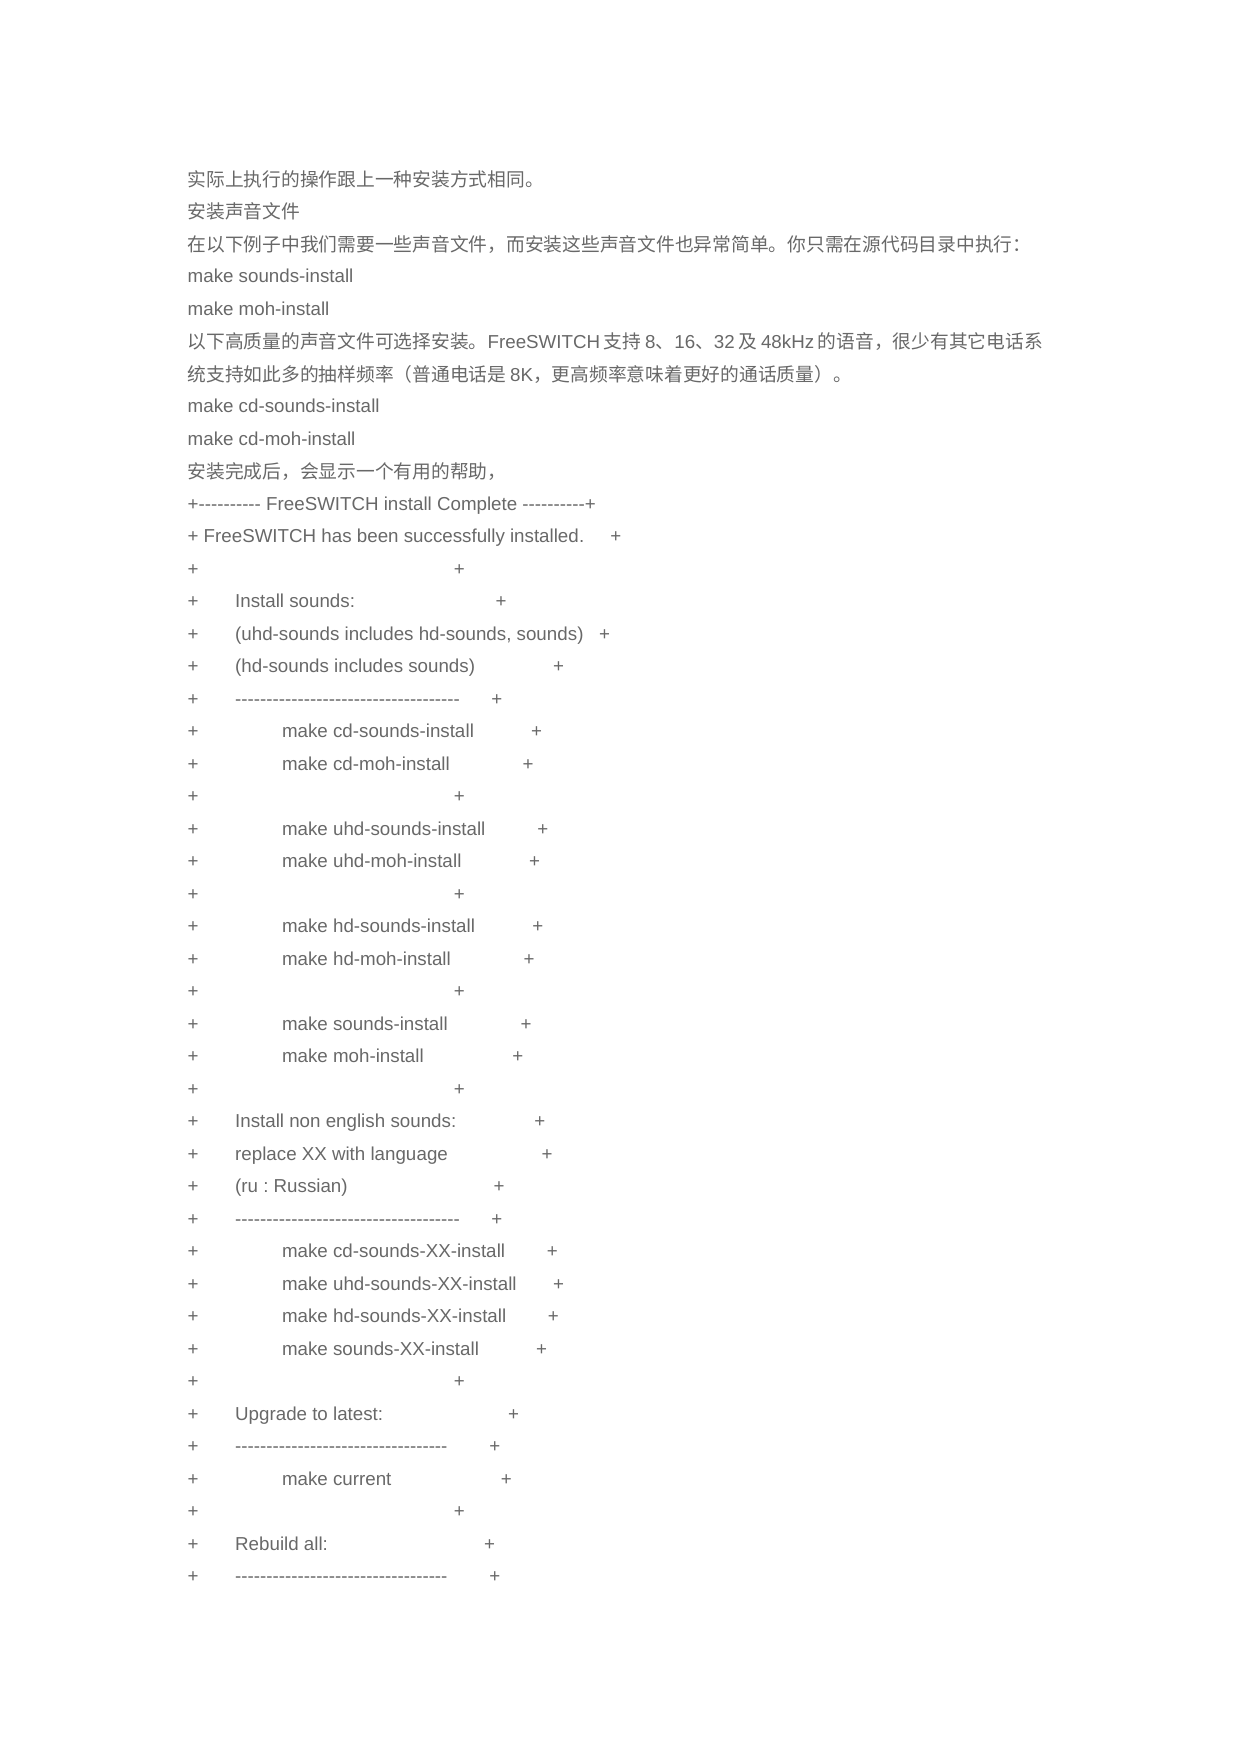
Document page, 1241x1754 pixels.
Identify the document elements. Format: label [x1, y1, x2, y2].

text [187, 162, 1053, 1592]
